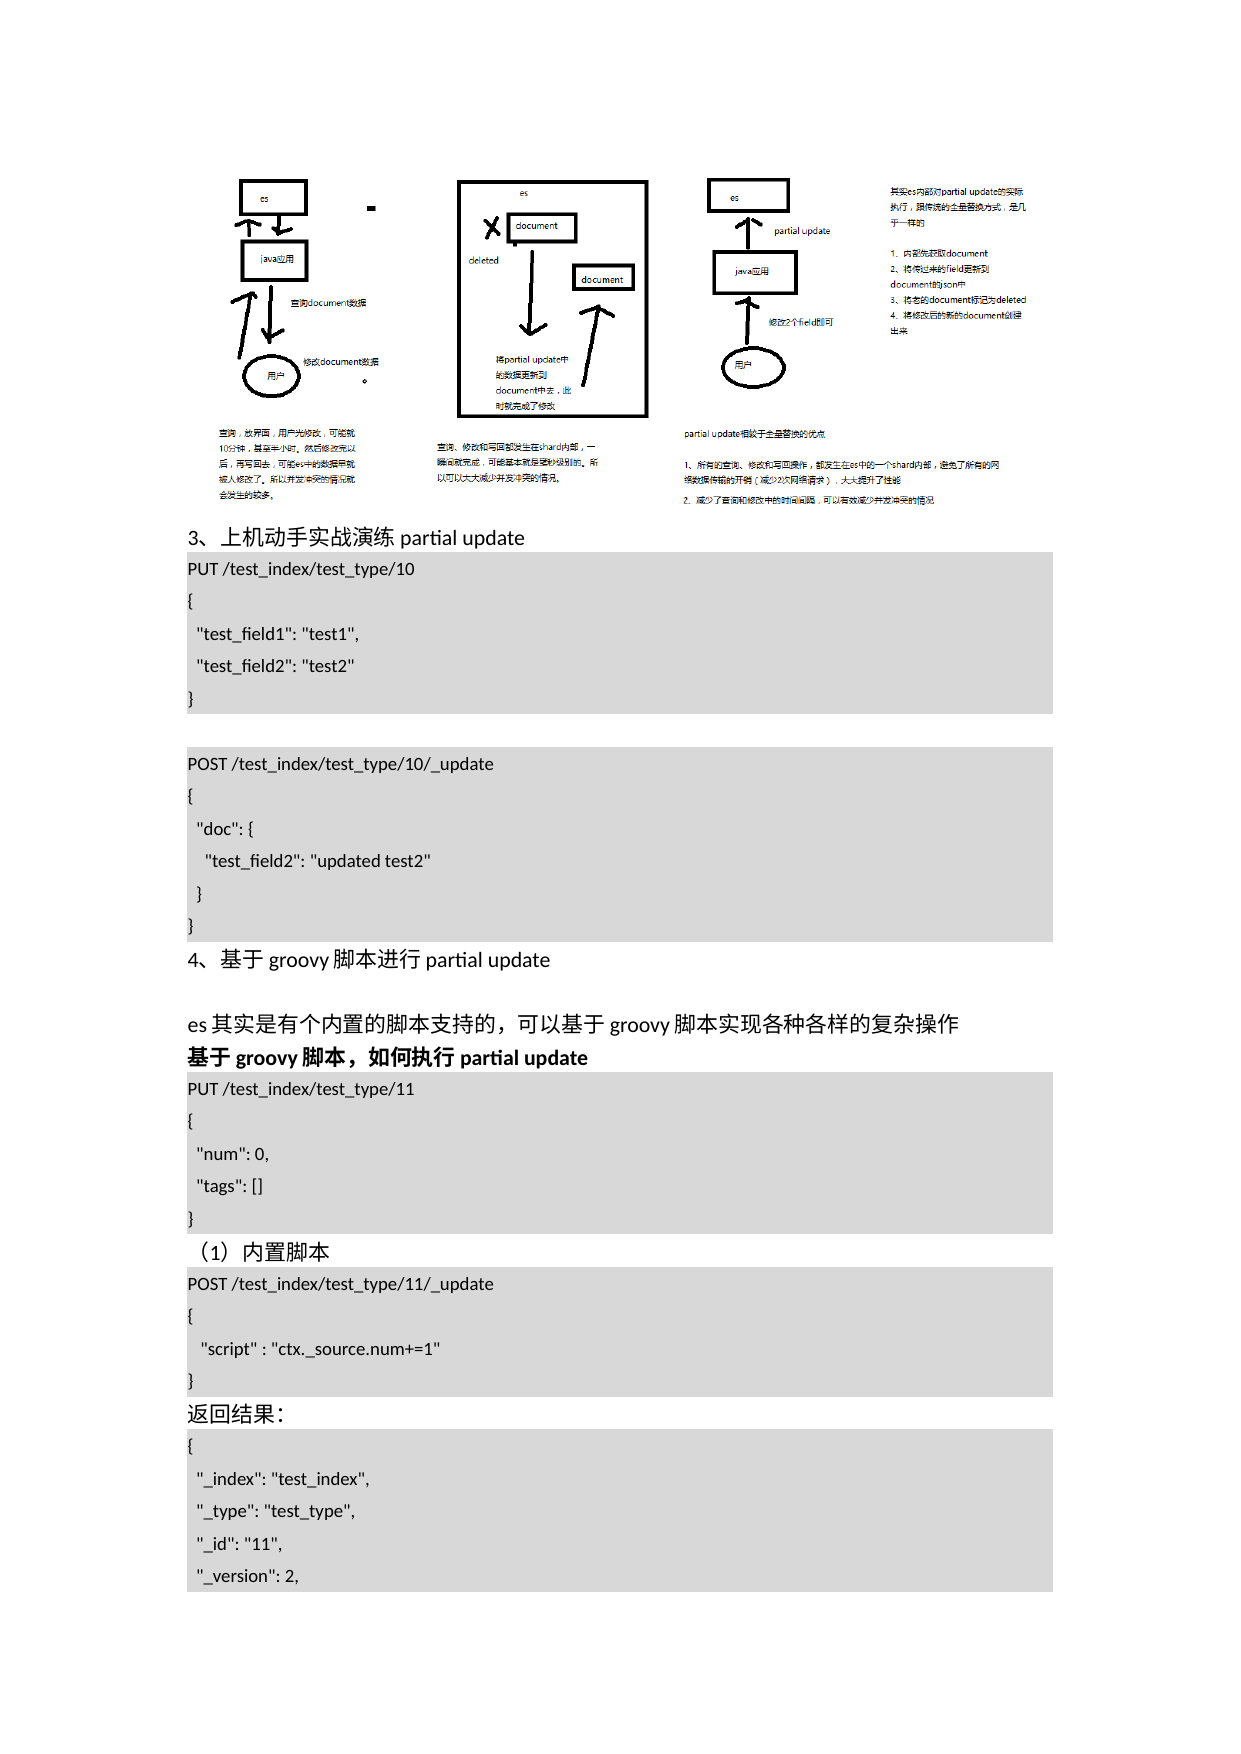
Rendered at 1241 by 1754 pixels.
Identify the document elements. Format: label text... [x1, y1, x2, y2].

text 3、上机动手实战演练partial update [187, 519, 1053, 552]
list 基于groovy脚本进行partial update [187, 942, 1053, 974]
text } [187, 909, 1053, 942]
text POST /test_index/test_type/10/_update [187, 747, 1053, 779]
text "test_field2": "updated test2" [187, 844, 1053, 877]
text { [187, 1299, 1053, 1332]
text "test_field2": "test2" [187, 649, 1053, 682]
text } [187, 1364, 1053, 1397]
text { [187, 779, 1053, 812]
text PUT /test_index/test_type/10 [187, 552, 1053, 584]
text "_index": "test_index", [187, 1462, 1053, 1494]
text "tags": [] [187, 1169, 1053, 1202]
list 基于groovy脚本，如何执行partial update [187, 1039, 1053, 1072]
text "num": 0, [187, 1137, 1053, 1169]
text { [187, 1429, 1053, 1462]
text "test_field1": "test1", [187, 617, 1053, 649]
text "doc": { [187, 812, 1053, 844]
text { [187, 1104, 1053, 1137]
list 返回结果： [187, 1397, 1053, 1429]
text PUT /test_index/test_type/11 [187, 1072, 1053, 1104]
text POST /test_index/test_type/11/_update [187, 1267, 1053, 1299]
list （1）内置脚本 [187, 1234, 1053, 1267]
text } [187, 877, 1053, 909]
text "script" : "ctx._source.num+=1" [187, 1332, 1053, 1364]
text } [187, 682, 1053, 714]
list es其实是有个内置的脚本支持的，可以基于groovy脚本实现各种各样的复杂操作 [187, 1007, 1053, 1039]
text { [187, 584, 1053, 617]
text "_type": "test_type", [187, 1494, 1053, 1527]
text } [187, 1202, 1053, 1234]
text "_id": "11", [187, 1527, 1053, 1559]
text "_version": 2, [187, 1559, 1053, 1592]
picture [187, 162, 1052, 517]
